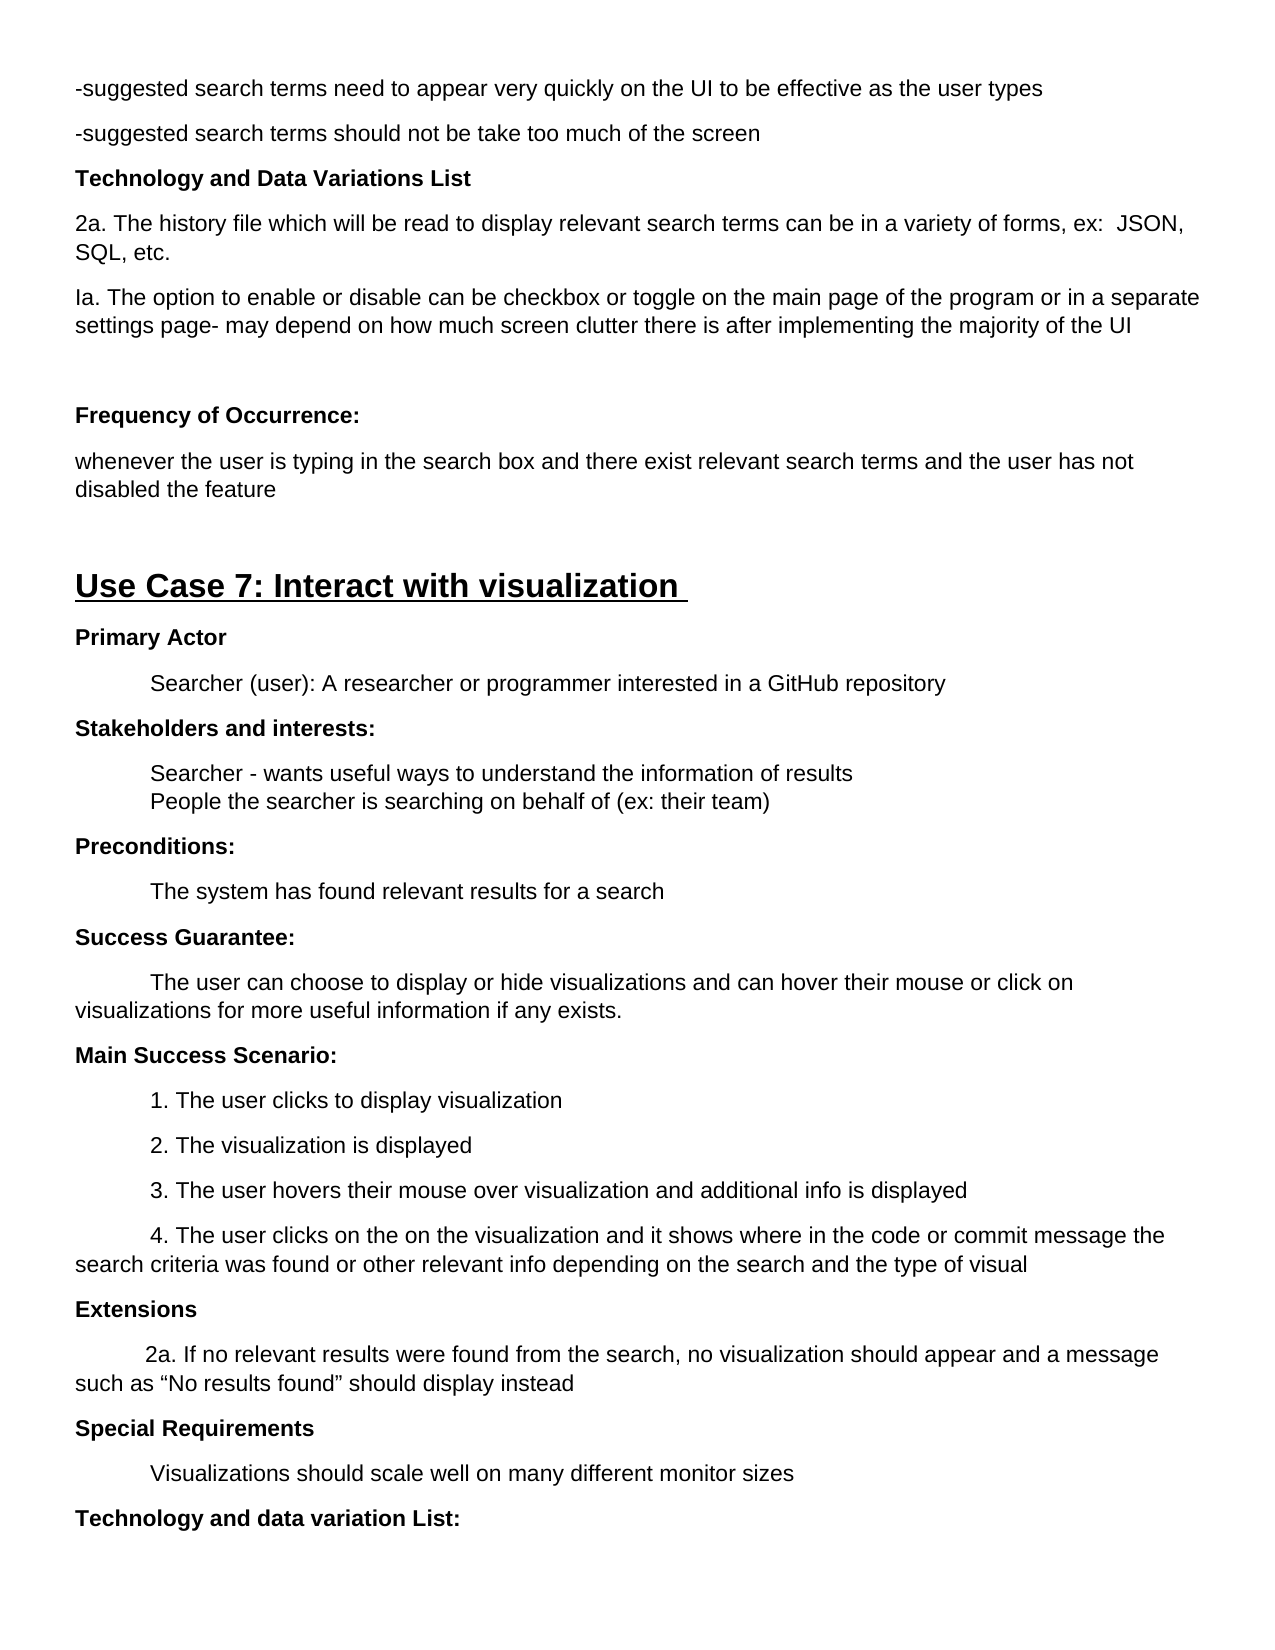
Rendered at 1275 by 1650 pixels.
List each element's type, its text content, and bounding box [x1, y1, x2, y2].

text 2a. The history file which will be read to display relevant search terms can be in a variety of forms, ex: JSON, SQL, etc. [75, 210, 1200, 265]
text Searcher - wants useful ways to understand the information of results People the searcher is searching on behalf of (ex: their team) [75, 760, 1200, 814]
text whenever the user is typing in the search box and there exist relevant search terms and the user has not disabled the feature [75, 448, 1200, 502]
text Frequency of Occurrence: [75, 402, 1200, 429]
text -suggested search terms need to appear very quickly on the UI to be effective as the user types [75, 75, 1200, 101]
text Use Case 7: Interact with visualization [75, 566, 1200, 605]
text 2a. If no relevant results were found from the search, no visualization should appear and a message such as “No results found” should display instead [75, 1341, 1200, 1396]
text 4. The user clicks on the on the visualization and it shows where in the code or commit message the search criteria was found or other relevant info depending on the search and the type of visual [75, 1222, 1200, 1277]
text Ia. The option to enable or disable can be checkbox or toggle on the main page of the program or in a separate settings page- may depend on how much screen clutter there is after implementing the majority of the UI [75, 284, 1200, 339]
text Technology and data variation List: [75, 1505, 1200, 1531]
text Searcher (user): A researcher or programmer interested in a GitHub repository [75, 669, 1200, 696]
text Success Guarantee: [75, 923, 1200, 950]
text Technology and Data Variations List [75, 165, 1200, 192]
text Visualizations should scale well on many different monitor sizes [75, 1460, 1200, 1486]
text Primary Actor [75, 624, 1200, 651]
text -suggested search terms should not be take too much of the screen [75, 120, 1200, 146]
text The system has found relevant results for a search [75, 878, 1200, 905]
text Stakeholders and interests: [75, 714, 1200, 741]
text Main Success Scenario: [75, 1042, 1200, 1068]
text 1. The user clicks to display visualization [75, 1087, 1200, 1113]
text Extensions [75, 1296, 1200, 1322]
text 3. The user hovers their mouse over visualization and additional info is displayed [75, 1177, 1200, 1204]
text Special Requirements [75, 1415, 1200, 1441]
text 2. The visualization is displayed [75, 1132, 1200, 1159]
text The user can choose to display or hide visualizations and can hover their mouse or click on visualizations for more useful information if any exists. [75, 968, 1200, 1023]
text Preconditions: [75, 833, 1200, 859]
